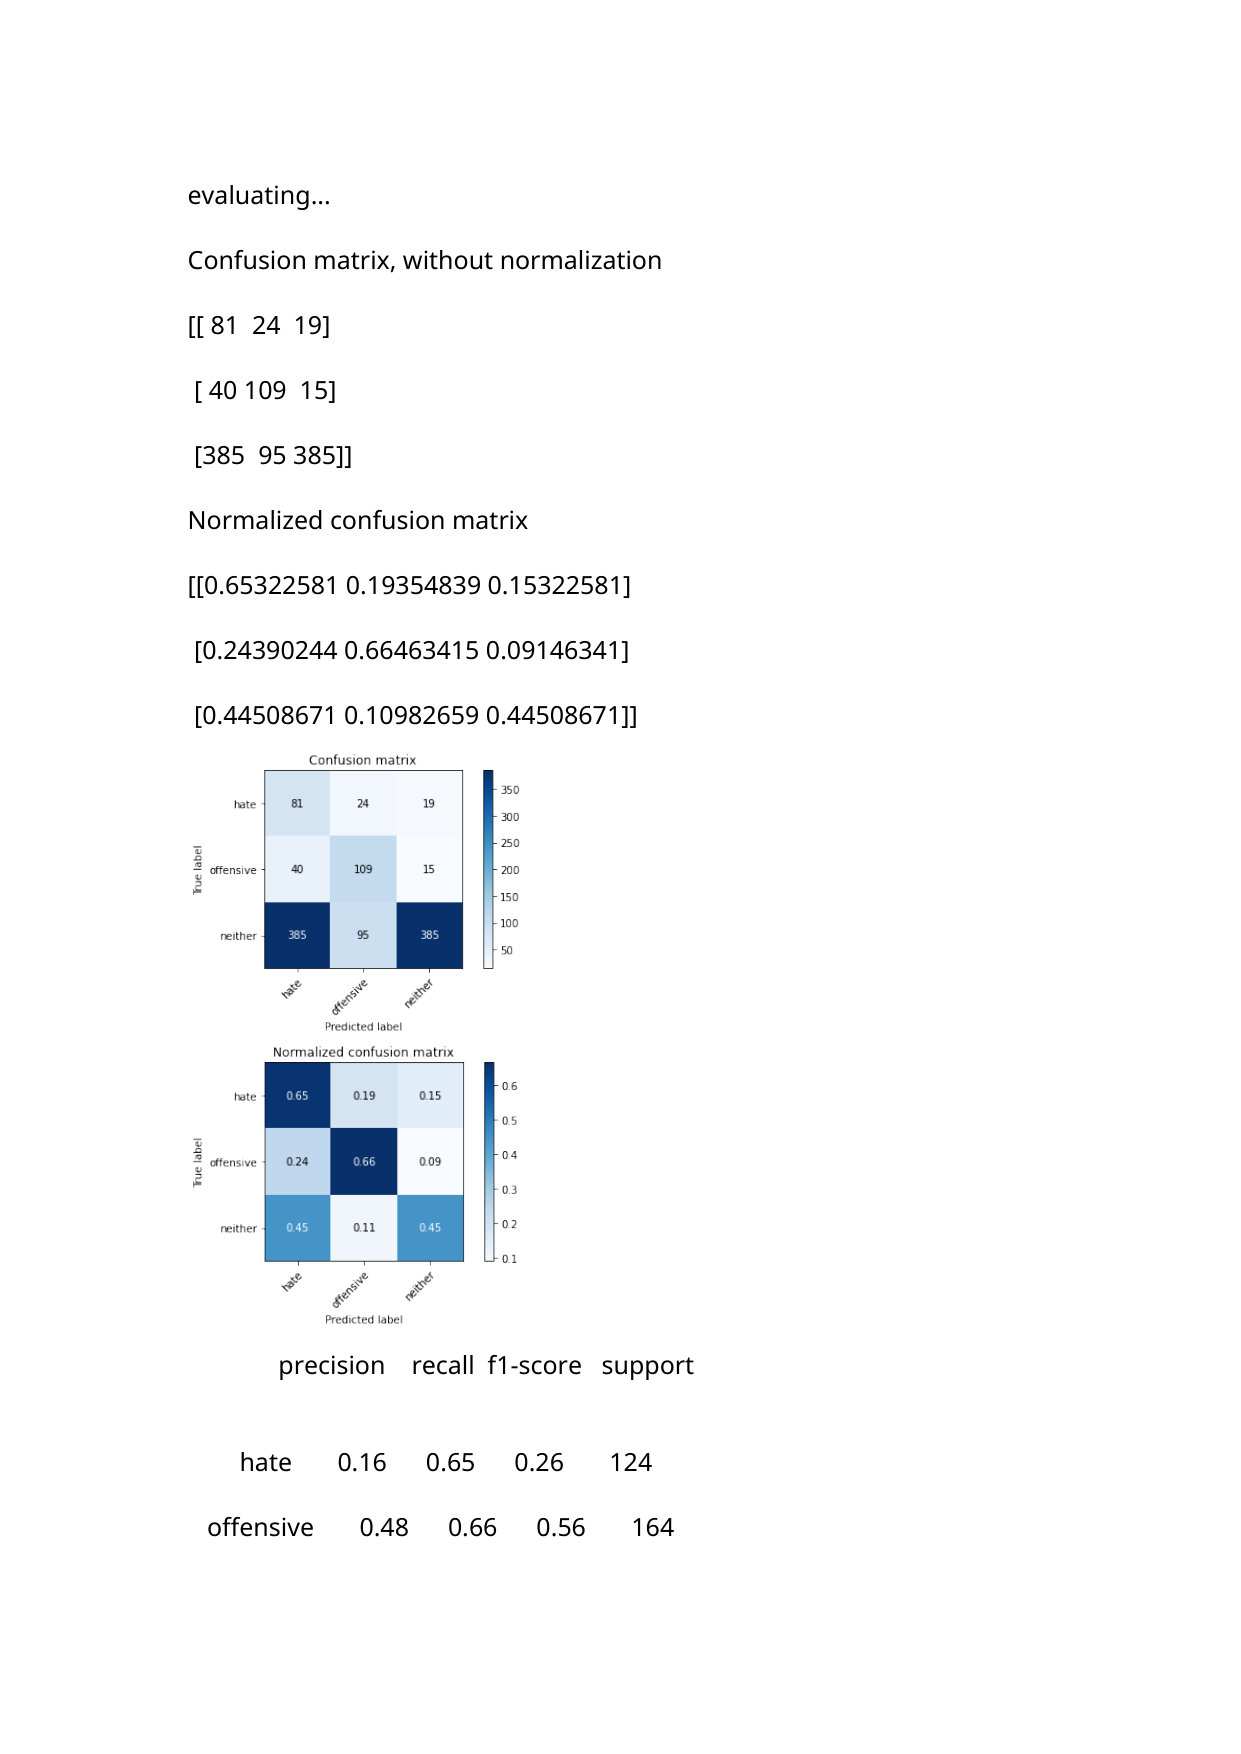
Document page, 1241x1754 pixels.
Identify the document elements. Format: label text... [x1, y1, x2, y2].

picture [187, 747, 527, 1039]
text offensive 0.48 0.66 0.56 164 [187, 1494, 1053, 1559]
text [[ 81 24 19] [187, 292, 1053, 357]
text precision recall f1-score support [187, 1332, 1053, 1397]
text [[0.65322581 0.19354839 0.15322581] [187, 552, 1053, 617]
text hate 0.16 0.65 0.26 124 [187, 1429, 1053, 1494]
text [ 40 109 15] [187, 357, 1053, 422]
picture [187, 1040, 525, 1332]
text Confusion matrix, without normalization [187, 227, 1053, 292]
text [0.24390244 0.66463415 0.09146341] [187, 617, 1053, 682]
text [0.44508671 0.10982659 0.44508671]] [187, 682, 1053, 747]
text Normalized confusion matrix [187, 487, 1053, 552]
text [385 95 385]] [187, 422, 1053, 487]
text evaluating... [187, 162, 1053, 227]
